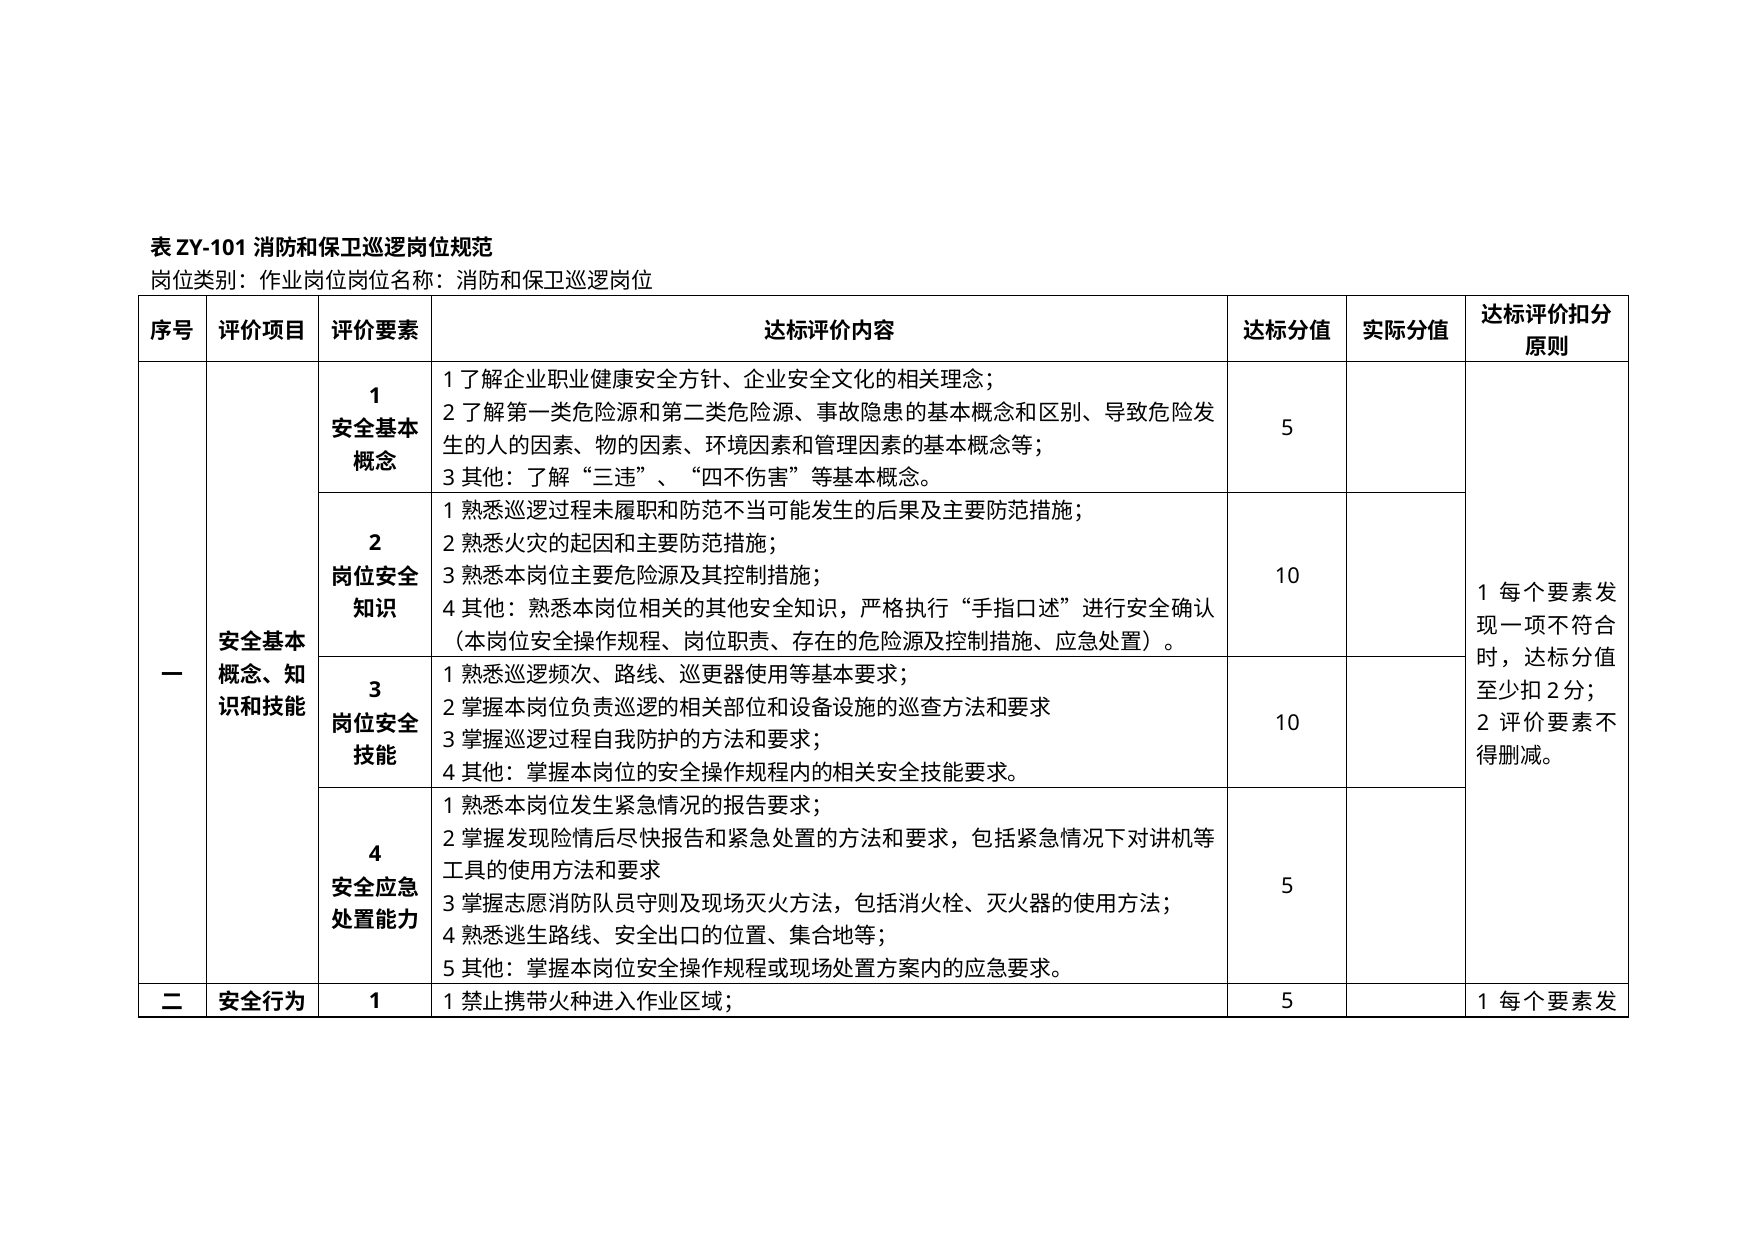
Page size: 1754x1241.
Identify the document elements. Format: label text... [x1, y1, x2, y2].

table_cell 1 熟悉巡逻过程未履职和防范不当可能发生的后果及主要防范措施； 2 熟悉火灾的起因和主要防范措施； 3 熟悉本岗位主要危险源及其控制措施； 4 其他：熟悉本岗位相关的其他安全知识，严格执行“手指口述”进行安全确认（本岗位安全操作规程、岗位职责、存在的危险源及控制措施、应急处置）。 [432, 493, 1227, 656]
table_cell [1347, 657, 1465, 787]
table_cell 5 [1228, 362, 1346, 492]
table_cell [1347, 362, 1465, 492]
table_cell [1347, 493, 1465, 656]
table_cell 10 [1228, 657, 1346, 787]
text 表ZY-101 消防和保卫巡逻岗位规范 [150, 230, 1604, 263]
table_cell 安全行为 [207, 984, 318, 1016]
table_cell 5 [1228, 788, 1346, 983]
table_cell 5 [1228, 984, 1346, 1016]
table_header 实际分值 [1347, 296, 1465, 361]
table_header 达标分值 [1228, 296, 1346, 361]
table_cell 二 [139, 984, 206, 1016]
table_cell 1 安全基本概念 [319, 362, 431, 492]
table_cell 一 [139, 362, 206, 983]
table_header 达标评价扣分原则 [1466, 296, 1628, 361]
table_cell 10 [1228, 493, 1346, 656]
table_cell 2 岗位安全知识 [319, 493, 431, 656]
table_header 评价项目 [207, 296, 318, 361]
table_cell 4 安全应急处置能力 [319, 788, 431, 983]
table_cell [1347, 788, 1465, 983]
table_cell 1 熟悉本岗位发生紧急情况的报告要求； 2 掌握发现险情后尽快报告和紧急处置的方法和要求，包括紧急情况下对讲机等工具的使用方法和要求 3 掌握志愿消防队员守则及现场灭火方法，包括消火栓、灭火器的使用方法； 4 熟悉逃生路线、安全出口的位置、集合地等； 5 其他：掌握本岗位安全操作规程或现场处置方案内的应急要求。 [432, 788, 1227, 983]
table_cell 安全基本概念、知识和技能 [207, 362, 318, 983]
table_header 序号 [139, 296, 206, 361]
table_cell 1了解企业职业健康安全方针、企业安全文化的相关理念； 2 了解第一类危险源和第二类危险源、事故隐患的基本概念和区别、导致危险发生的人的因素、物的因素、环境因素和管理因素的基本概念等； 3 其他：了解“三违”、“四不伤害”等基本概念。 [432, 362, 1227, 492]
table_cell [1347, 984, 1465, 1016]
table_cell 1 熟悉巡逻频次、路线、巡更器使用等基本要求； 2 掌握本岗位负责巡逻的相关部位和设备设施的巡查方法和要求 3 掌握巡逻过程自我防护的方法和要求； 4 其他：掌握本岗位的安全操作规程内的相关安全技能要求。 [432, 657, 1227, 787]
table_header 评价要素 [319, 296, 431, 361]
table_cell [432, 984, 1227, 1016]
text 岗位类别：作业岗位岗位名称：消防和保卫巡逻岗位 [150, 263, 1604, 295]
table_cell 1 通用安全行为要求 [319, 984, 431, 1016]
table_cell 1 每个要素发现一项不符合时，达标分值至少扣2分； 2 评价要素不得删减。 [1466, 362, 1628, 983]
table_cell 3 岗位安全技能 [319, 657, 431, 787]
table_header 达标评价内容 [432, 296, 1227, 361]
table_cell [1466, 984, 1628, 1016]
